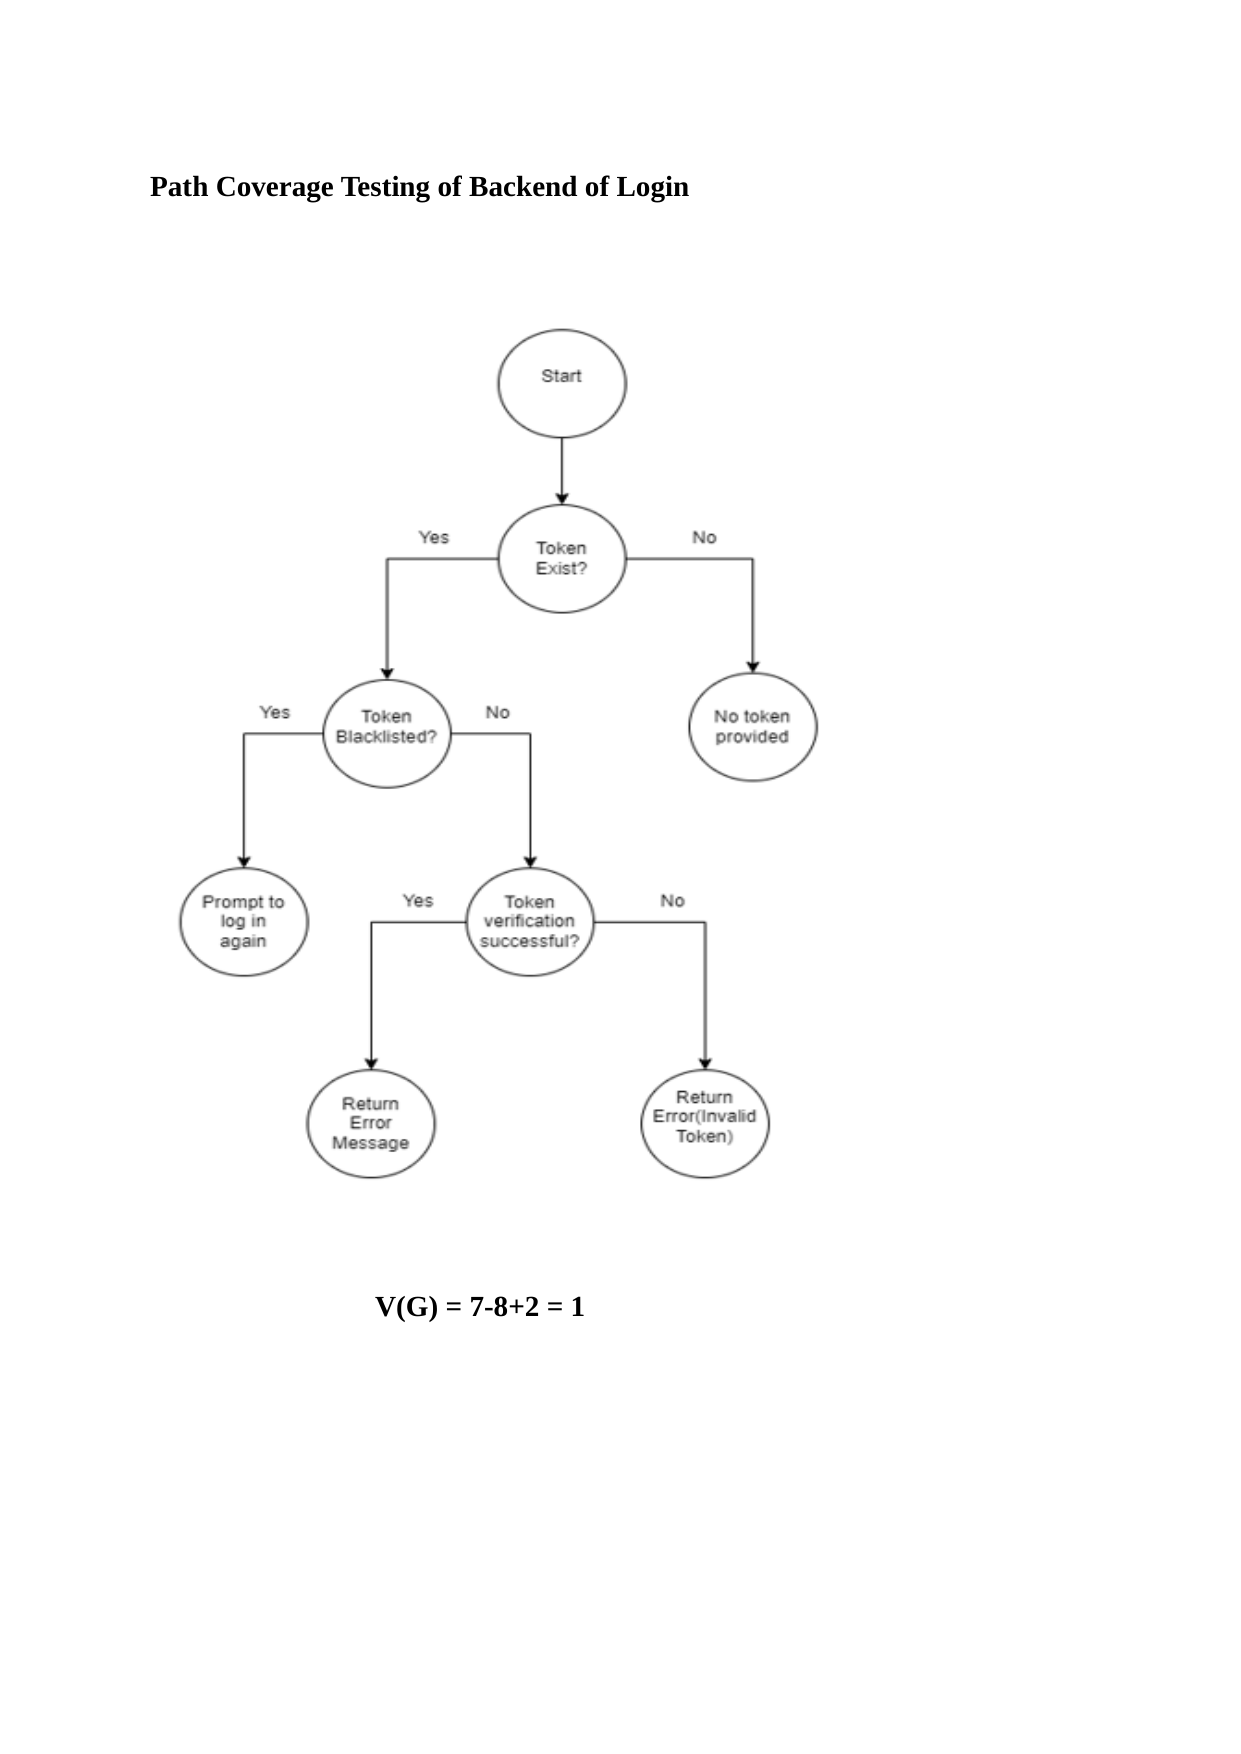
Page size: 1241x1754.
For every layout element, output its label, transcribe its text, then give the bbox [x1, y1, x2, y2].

text V(G) = 7-8+2 = 1 [75, 1289, 1165, 1322]
text Path Coverage Testing of Backend of Login [75, 169, 1165, 202]
picture [75, 268, 909, 1224]
